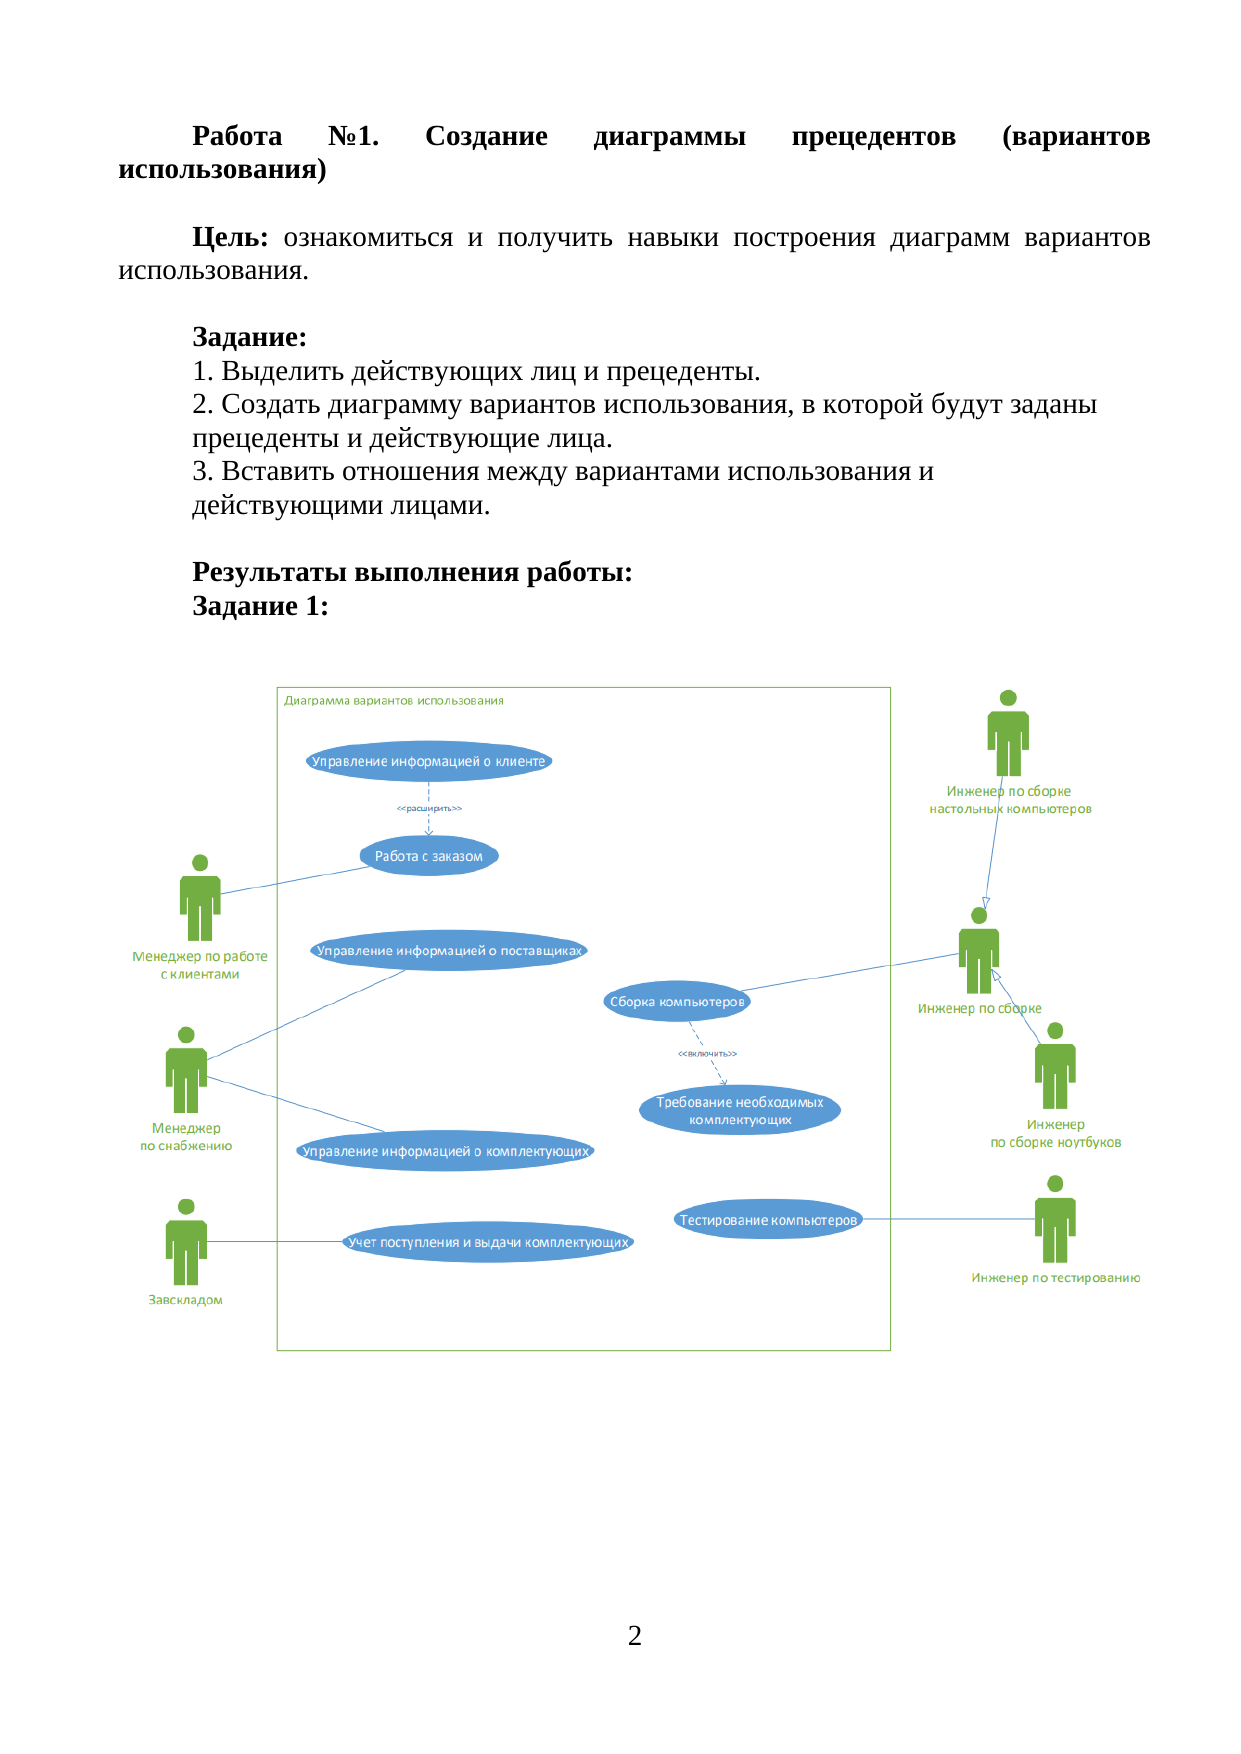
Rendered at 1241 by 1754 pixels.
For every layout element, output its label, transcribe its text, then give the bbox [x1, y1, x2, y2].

text Результаты выполнения работы: [118, 554, 1152, 588]
text прецеденты и действующие лица. [118, 420, 1152, 453]
text Задание: [118, 319, 1152, 353]
text 2. Создать диаграмму вариантов использования, в которой будут заданы [118, 386, 1152, 420]
text 1. Выделить действующих лиц и прецеденты. [118, 353, 1152, 386]
text действующими лицами. [118, 487, 1152, 521]
text Цель: ознакомиться и получить навыки построения диаграмм вариантов использования. [118, 219, 1152, 286]
text 3. Вставить отношения между вариантами использования и [118, 453, 1152, 487]
text Работа №1. Создание диаграммы прецедентов (вариантов использования) [118, 118, 1152, 185]
text Задание 1: [118, 588, 1152, 621]
picture [118, 654, 1152, 1368]
